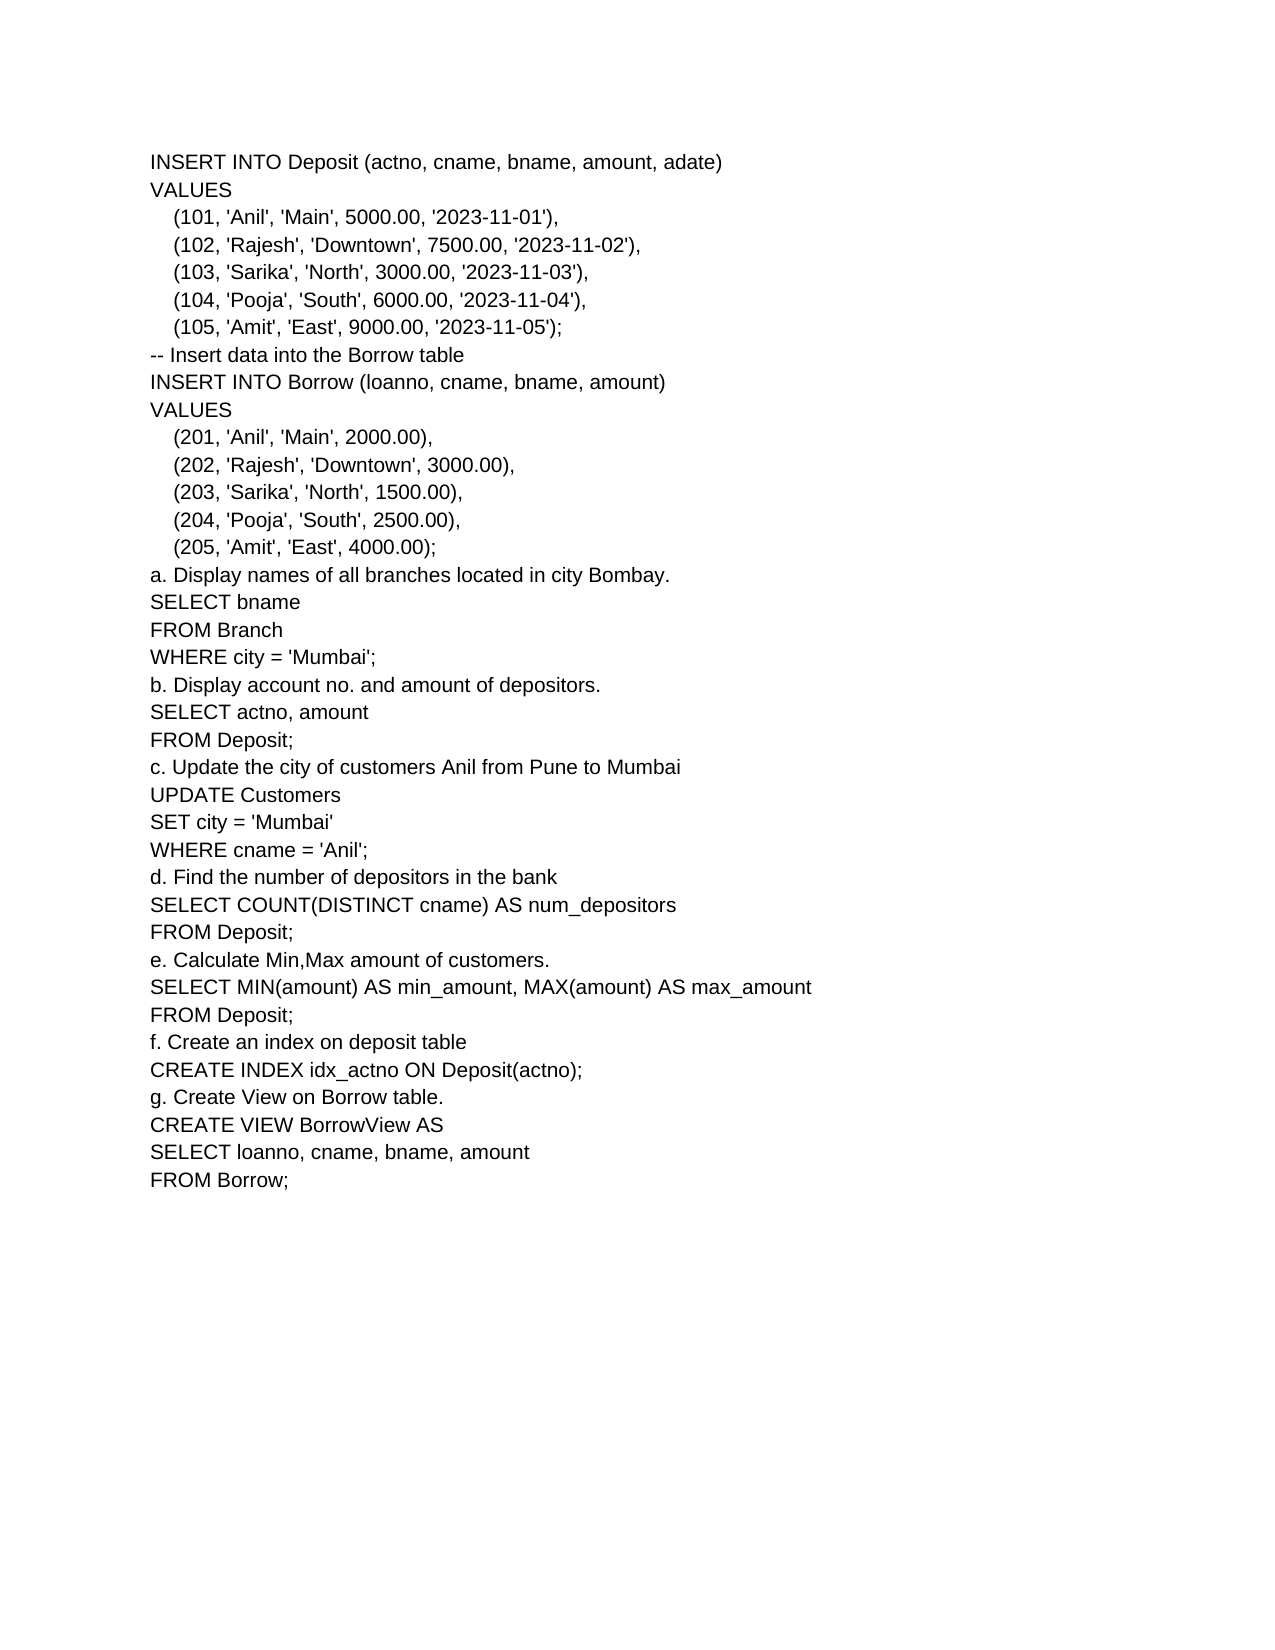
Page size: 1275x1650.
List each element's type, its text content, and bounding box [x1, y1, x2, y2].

text (104, 'Pooja', 'South', 6000.00, '2023-11-04'), [150, 287, 1125, 311]
text (201, 'Anil', 'Main', 2000.00), [150, 425, 1125, 449]
text SELECT MIN(amount) AS min_amount, MAX(amount) AS max_amount [150, 975, 1125, 999]
text (102, 'Rajesh', 'Downtown', 7500.00, '2023-11-02'), [150, 232, 1125, 256]
text c. Update the city of customers Anil from Pune to Mumbai [150, 755, 1125, 779]
text SELECT bname [150, 590, 1125, 614]
text WHERE city = 'Mumbai'; [150, 645, 1125, 669]
text WHERE cname = 'Anil'; [150, 837, 1125, 861]
text (203, 'Sarika', 'North', 1500.00), [150, 480, 1125, 504]
text SET city = 'Mumbai' [150, 810, 1125, 834]
text (105, 'Amit', 'East', 9000.00, '2023-11-05'); [150, 315, 1125, 339]
text (101, 'Anil', 'Main', 5000.00, '2023-11-01'), [150, 205, 1125, 229]
text a. Display names of all branches located in city Bombay. [150, 562, 1125, 586]
text VALUES [150, 177, 1125, 201]
text SELECT loanno, cname, bname, amount [150, 1140, 1125, 1164]
text SELECT COUNT(DISTINCT cname) AS num_depositors [150, 892, 1125, 916]
text (204, 'Pooja', 'South', 2500.00), [150, 507, 1125, 531]
text b. Display account no. and amount of depositors. [150, 672, 1125, 696]
text (202, 'Rajesh', 'Downtown', 3000.00), [150, 452, 1125, 476]
text (205, 'Amit', 'East', 4000.00); [150, 535, 1125, 559]
text d. Find the number of depositors in the bank [150, 865, 1125, 889]
text e. Calculate Min,Max amount of customers. [150, 947, 1125, 971]
text CREATE INDEX idx_actno ON Deposit(actno); [150, 1057, 1125, 1081]
text FROM Deposit; [150, 920, 1125, 944]
text (103, 'Sarika', 'North', 3000.00, '2023-11-03'), [150, 260, 1125, 284]
text CREATE VIEW BorrowView AS [150, 1112, 1125, 1136]
text FROM Deposit; [150, 1002, 1125, 1026]
text INSERT INTO Borrow (loanno, cname, bname, amount) [150, 370, 1125, 394]
text f. Create an index on deposit table [150, 1030, 1125, 1054]
text FROM Borrow; [150, 1167, 1125, 1191]
text FROM Branch [150, 617, 1125, 641]
text VALUES [150, 397, 1125, 421]
text FROM Deposit; [150, 727, 1125, 751]
text g. Create View on Borrow table. [150, 1085, 1125, 1109]
text INSERT INTO Deposit (actno, cname, bname, amount, adate) [150, 150, 1125, 174]
text UPDATE Customers [150, 782, 1125, 806]
text SELECT actno, amount [150, 700, 1125, 724]
text -- Insert data into the Borrow table [150, 342, 1125, 366]
